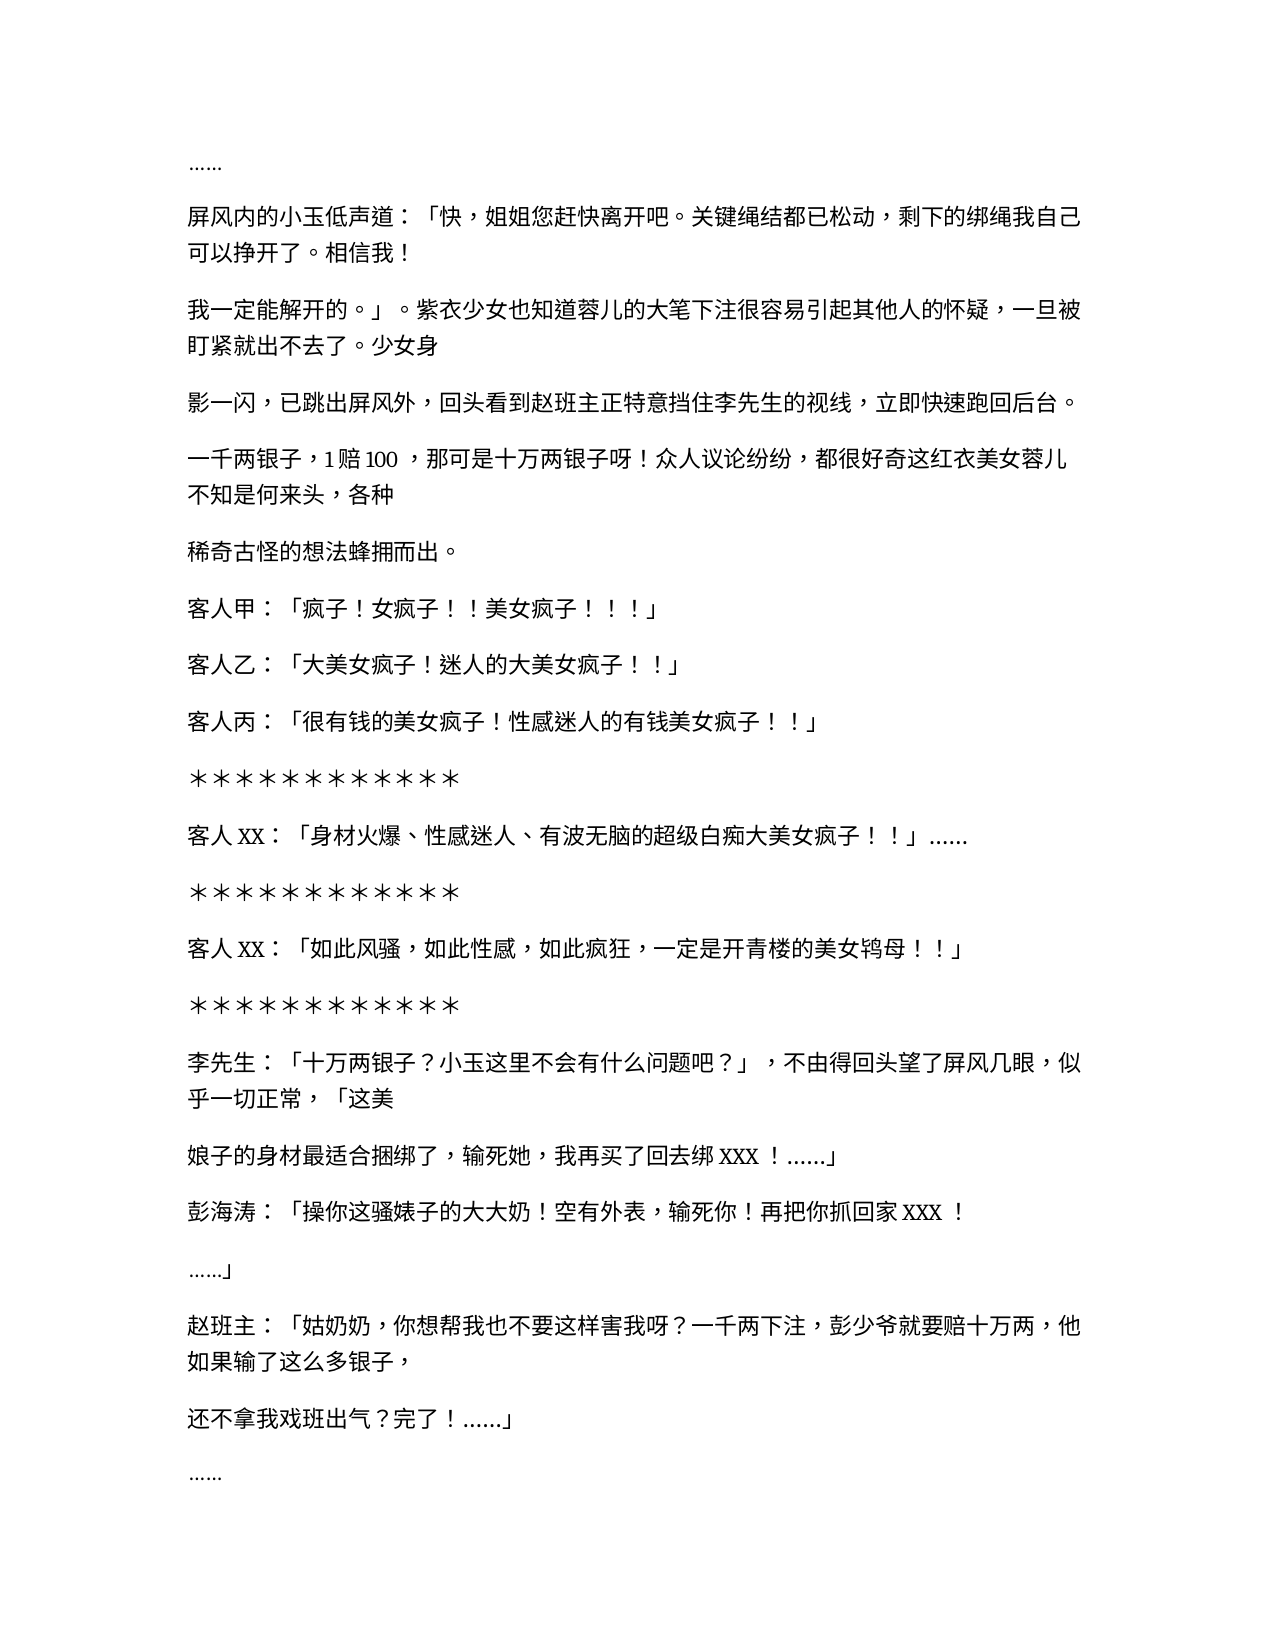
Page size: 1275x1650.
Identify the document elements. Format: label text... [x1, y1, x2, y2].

text 娘子的身材最适合捆绑了，输死她，我再买了回去绑XXX ！……」 [187, 1139, 1087, 1171]
text 客人XX：「身材火爆、性感迷人、有波无脑的超级白痴大美女疯子！！」…… [187, 820, 1087, 851]
text 客人丙：「很有钱的美女疯子！性感迷人的有钱美女疯子！！」 [187, 706, 1087, 737]
text …… [187, 1459, 1087, 1486]
text …… [187, 150, 1087, 176]
text ……」 [187, 1253, 1087, 1284]
text 屏风内的小玉低声道：「快，姐姐您赶快离开吧。关键绳结都已松动，剩下的绑绳我自己可以挣开了。相信我！ [187, 201, 1087, 268]
text 还不拿我戏班出气？完了！……」 [187, 1403, 1087, 1434]
text 李先生：「十万两银子？小玉这里不会有什么问题吧？」，不由得回头望了屏风几眼，似乎一切正常，「这美 [187, 1047, 1087, 1114]
text 客人乙：「大美女疯子！迷人的大美女疯子！！」 [187, 649, 1087, 681]
text 赵班主：「姑奶奶，你想帮我也不要这样害我呀？一千两下注，彭少爷就要赔十万两，他如果输了这么多银子， [187, 1310, 1087, 1377]
text 彭海涛：「操你这骚婊子的大大奶！空有外表，输死你！再把你抓回家XXX ！ [187, 1196, 1087, 1228]
text ＊＊＊＊＊＊＊＊＊＊＊＊ [187, 990, 1087, 1021]
text 稀奇古怪的想法蜂拥而出。 [187, 536, 1087, 567]
text 客人XX：「如此风骚，如此性感，如此疯狂，一定是开青楼的美女鸨母！！」 [187, 933, 1087, 964]
text 影一闪，已跳出屏风外，回头看到赵班主正特意挡住李先生的视线，立即快速跑回后台。 [187, 386, 1087, 418]
text 我一定能解开的。」。紫衣少女也知道蓉儿的大笔下注很容易引起其他人的怀疑，一旦被盯紧就出不去了。少女身 [187, 294, 1087, 361]
text ＊＊＊＊＊＊＊＊＊＊＊＊ [187, 877, 1087, 908]
text 客人甲：「疯子！女疯子！！美女疯子！！！」 [187, 593, 1087, 624]
text ＊＊＊＊＊＊＊＊＊＊＊＊ [187, 763, 1087, 794]
text 一千两银子，1 赔100 ，那可是十万两银子呀！众人议论纷纷，都很好奇这红衣美女蓉儿不知是何来头，各种 [187, 443, 1087, 510]
